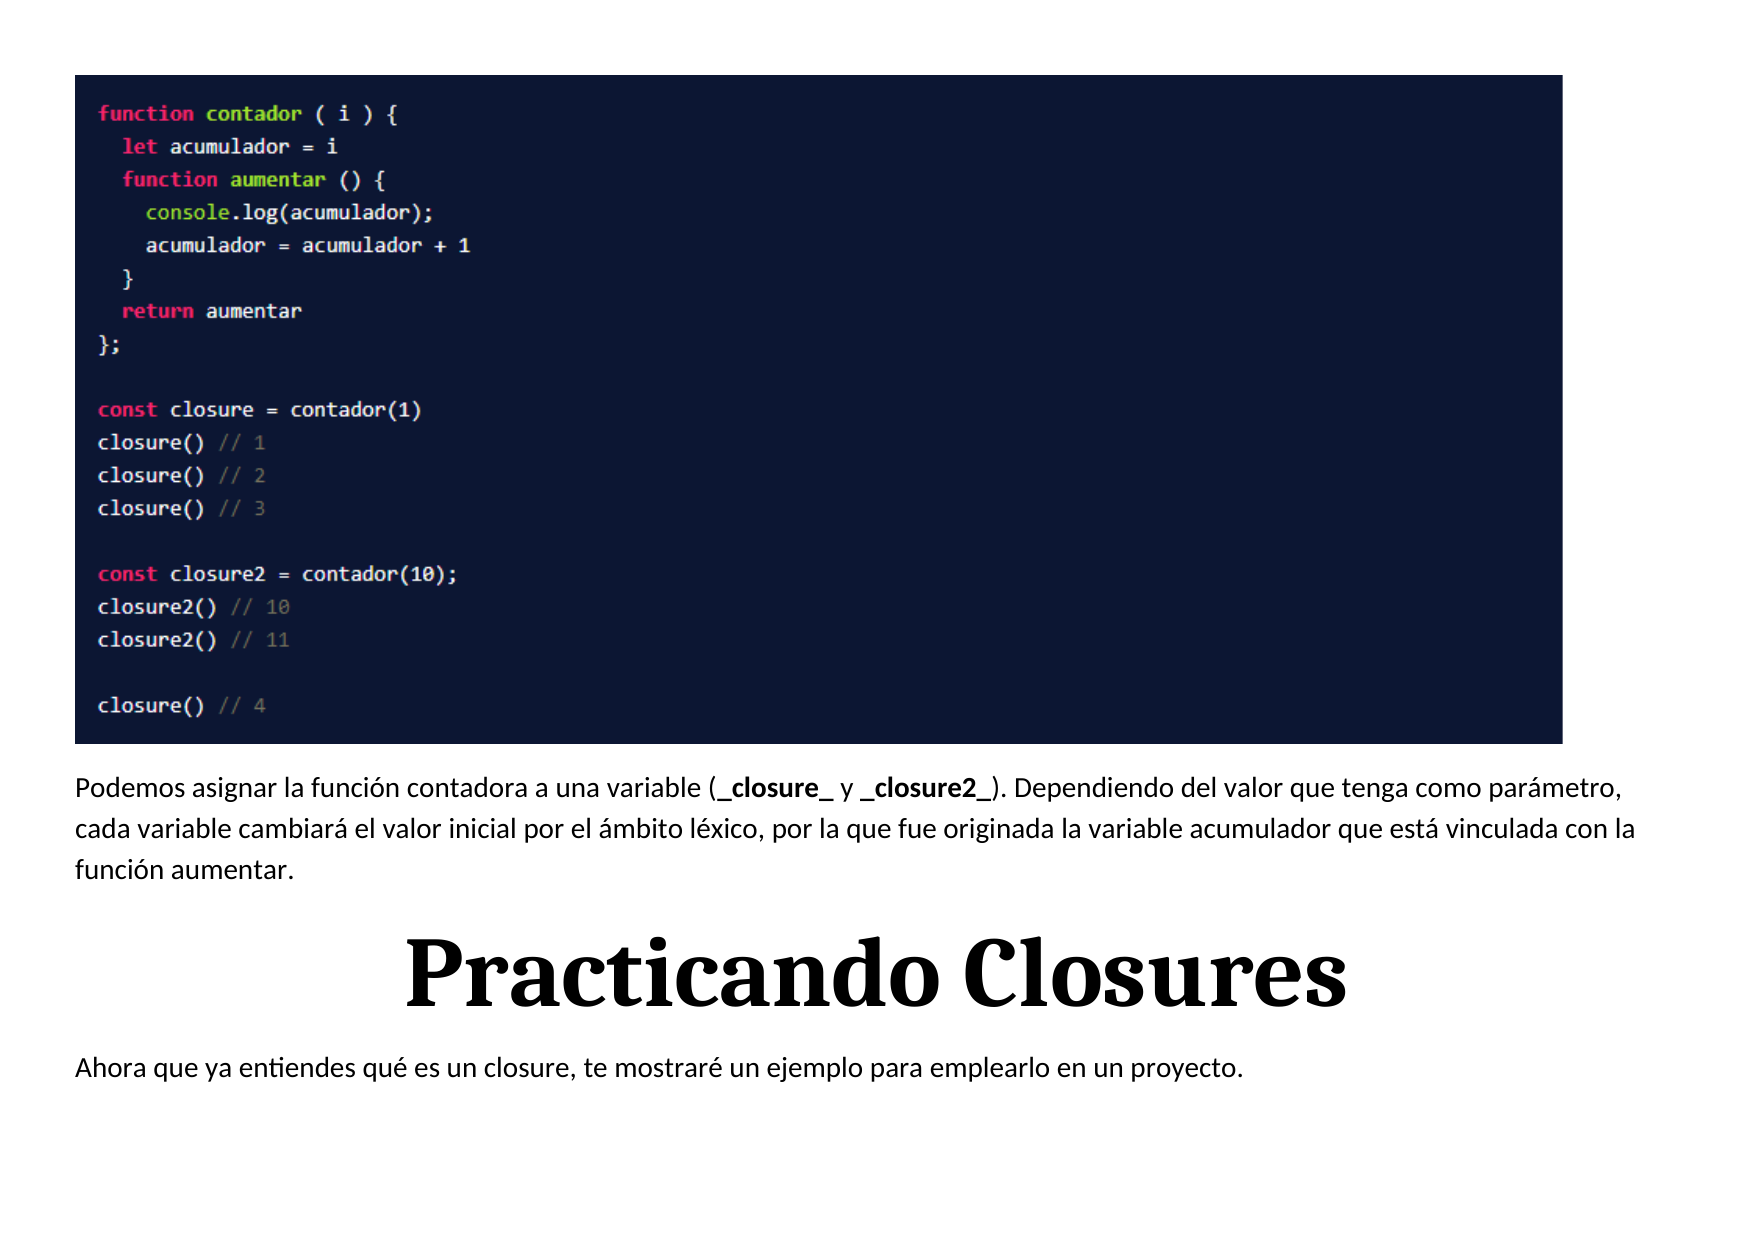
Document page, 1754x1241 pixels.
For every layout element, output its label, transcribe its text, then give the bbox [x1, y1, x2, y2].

text Podemos asignar la función contadora a una variable (_closure_ y _closure2_). Dependiendo del valor que tenga como parámetro, cada variable cambiará el valor inicial por el ámbito léxico, por la que fue originada la variable acumulador que está vinculada con la función aumentar. [75, 769, 1679, 886]
text Ahora que ya entiendes qué es un closure, te mostraré un ejemplo para emplearlo en un proyecto. [75, 1049, 1679, 1084]
subtitle Practicando Closures [75, 917, 1679, 1032]
picture [75, 75, 1563, 744]
